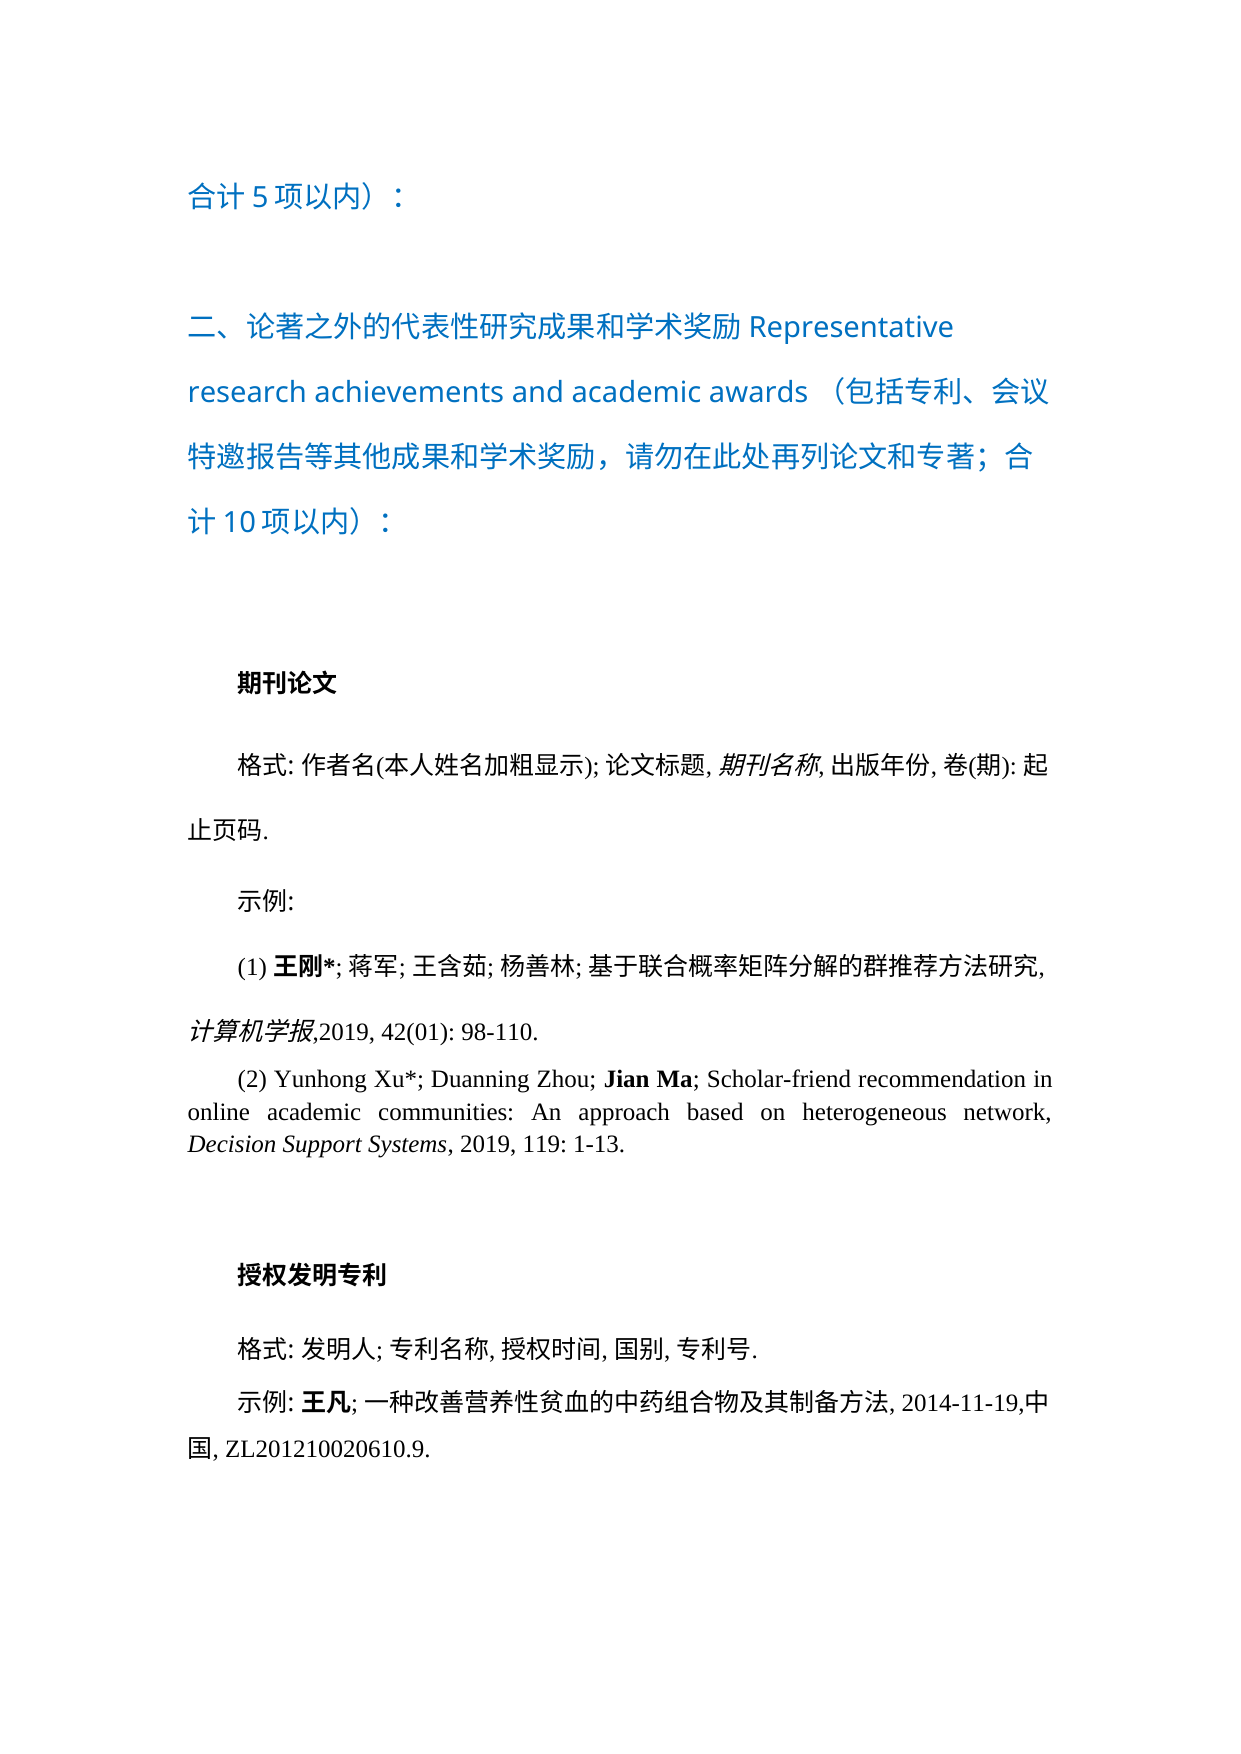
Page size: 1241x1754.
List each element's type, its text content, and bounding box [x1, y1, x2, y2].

text 示例: 王凡; 一种改善营养性贫血的中药组合物及其制备方法, 2014-11-19,中国, ZL201210020610.9. [187, 1374, 1053, 1466]
text (1) 王刚*; 蒋军; 王含茹; 杨善林; 基于联合概率矩阵分解的群推荐方法研究, 计算机学报,2019, 42(01): 98-110. [187, 932, 1053, 1062]
text 授权发明专利 [187, 1241, 1053, 1306]
text 期刊论文 [187, 649, 1053, 714]
text 格式: 作者名(本人姓名加粗显示); 论文标题, 期刊名称, 出版年份, 卷(期): 起止页码. [187, 731, 1053, 861]
text 二、论著之外的代表性研究成果和学术奖励 Representative research achievements and academic awards （包括专利、会议特邀报告等其他成果和学术奖励，请勿在此处再列论文和专著；合计10项以内）： [187, 292, 1053, 552]
text 示例: [187, 867, 1053, 932]
text (2) Yunhong Xu*; Duanning Zhou; Jian Ma; Scholar-friend recommendation in online academic communities: An approach based on heterogeneous network, Decision Support Systems, 2019, 119: 1-13. [187, 1062, 1053, 1160]
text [187, 162, 1053, 227]
text 格式: 发明人; 专利名称, 授权时间, 国别, 专利号. [187, 1322, 1053, 1368]
